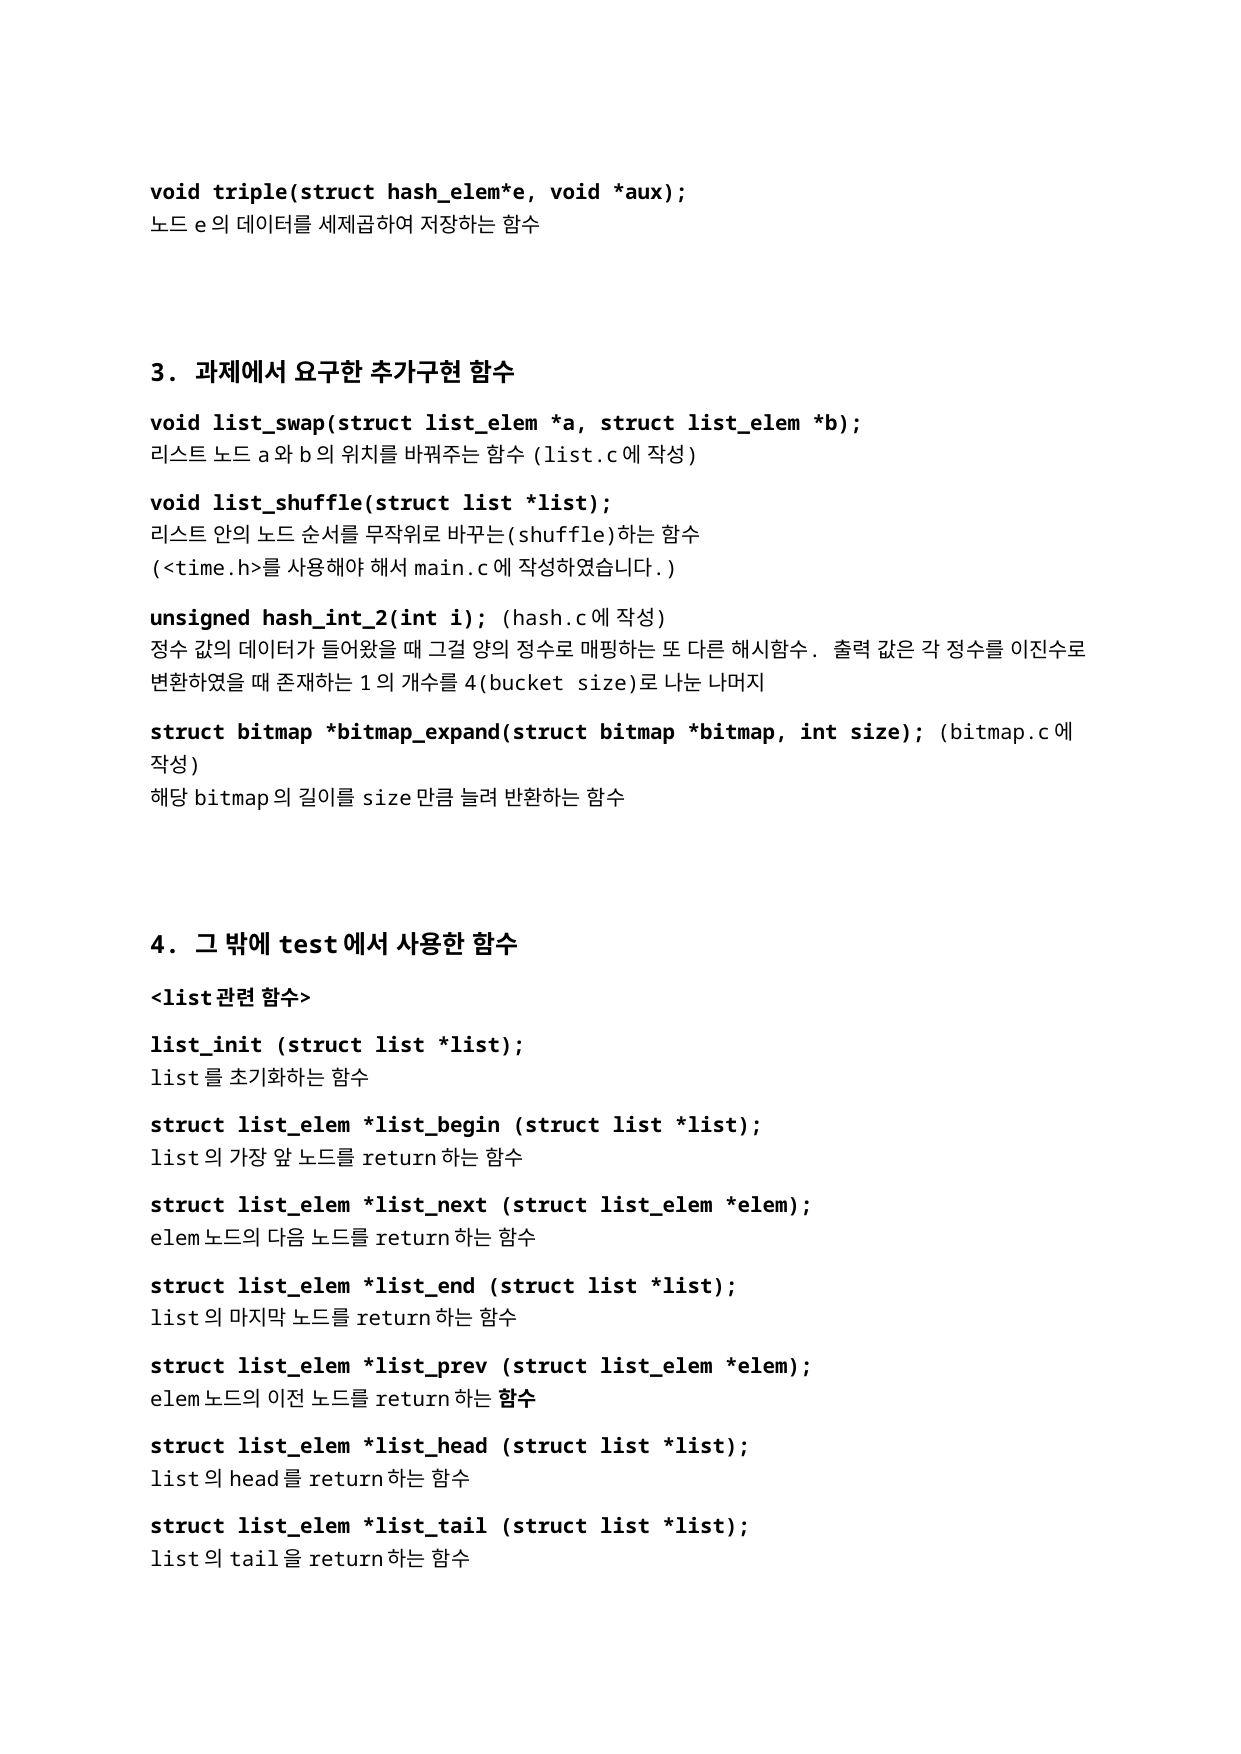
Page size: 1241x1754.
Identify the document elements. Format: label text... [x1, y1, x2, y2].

text unsigned hash_int_2(int i); (hash.c에 작성) 정수 값의 데이터가 들어왔을 때 그걸 양의 정수로 매핑하는 또 다른 해시함수. 출력 값은 각 정수를 이진수로 변환하였을 때 존재하는 1의 개수를 4(bucket size)로 나눈 나머지 [150, 601, 1090, 697]
text void triple(struct hash_elem*e, void *aux); 노드 e의 데이터를 세제곱하여 저장하는 함수 [150, 177, 1090, 238]
text struct list_elem *list_head (struct list *list); list의 head를 return하는 함수 [150, 1431, 1090, 1492]
text struct list_elem *list_end (struct list *list); list의 마지막 노드를 return하는 함수 [150, 1271, 1090, 1332]
text 4. 그 밖에 test에서 사용한 함수 [150, 925, 1090, 961]
text <list관련 함수> [150, 981, 1090, 1011]
text 3. 과제에서 요구한 추가구현 함수 [150, 352, 1090, 388]
text list_init (struct list *list); list를 초기화하는 함수 [150, 1030, 1090, 1091]
text struct list_elem *list_begin (struct list *list); list의 가장 앞 노드를 return하는 함수 [150, 1110, 1090, 1171]
text struct list_elem *list_prev (struct list_elem *elem); elem노드의 이전 노드를 return하는 함수 [150, 1351, 1090, 1412]
text struct bitmap *bitmap_expand(struct bitmap *bitmap, int size); (bitmap.c에 작성) 해당 bitmap의 길이를 size만큼 늘려 반환하는 함수 [150, 716, 1090, 811]
text struct list_elem *list_next (struct list_elem *elem); elem노드의 다음 노드를 return하는 함수 [150, 1191, 1090, 1252]
text struct list_elem *list_tail (struct list *list); list의 tail을 return하는 함수 [150, 1511, 1090, 1572]
text void list_shuffle(struct list *list); 리스트 안의 노드 순서를 무작위로 바꾸는(shuffle)하는 함수 (<time.h>를 사용해야 해서 main.c에 작성하였습니다.) [150, 488, 1090, 582]
text void list_swap(struct list_elem *a, struct list_elem *b); 리스트 노드 a와 b의 위치를 바꿔주는 함수 (list.c에 작성) [150, 408, 1090, 469]
